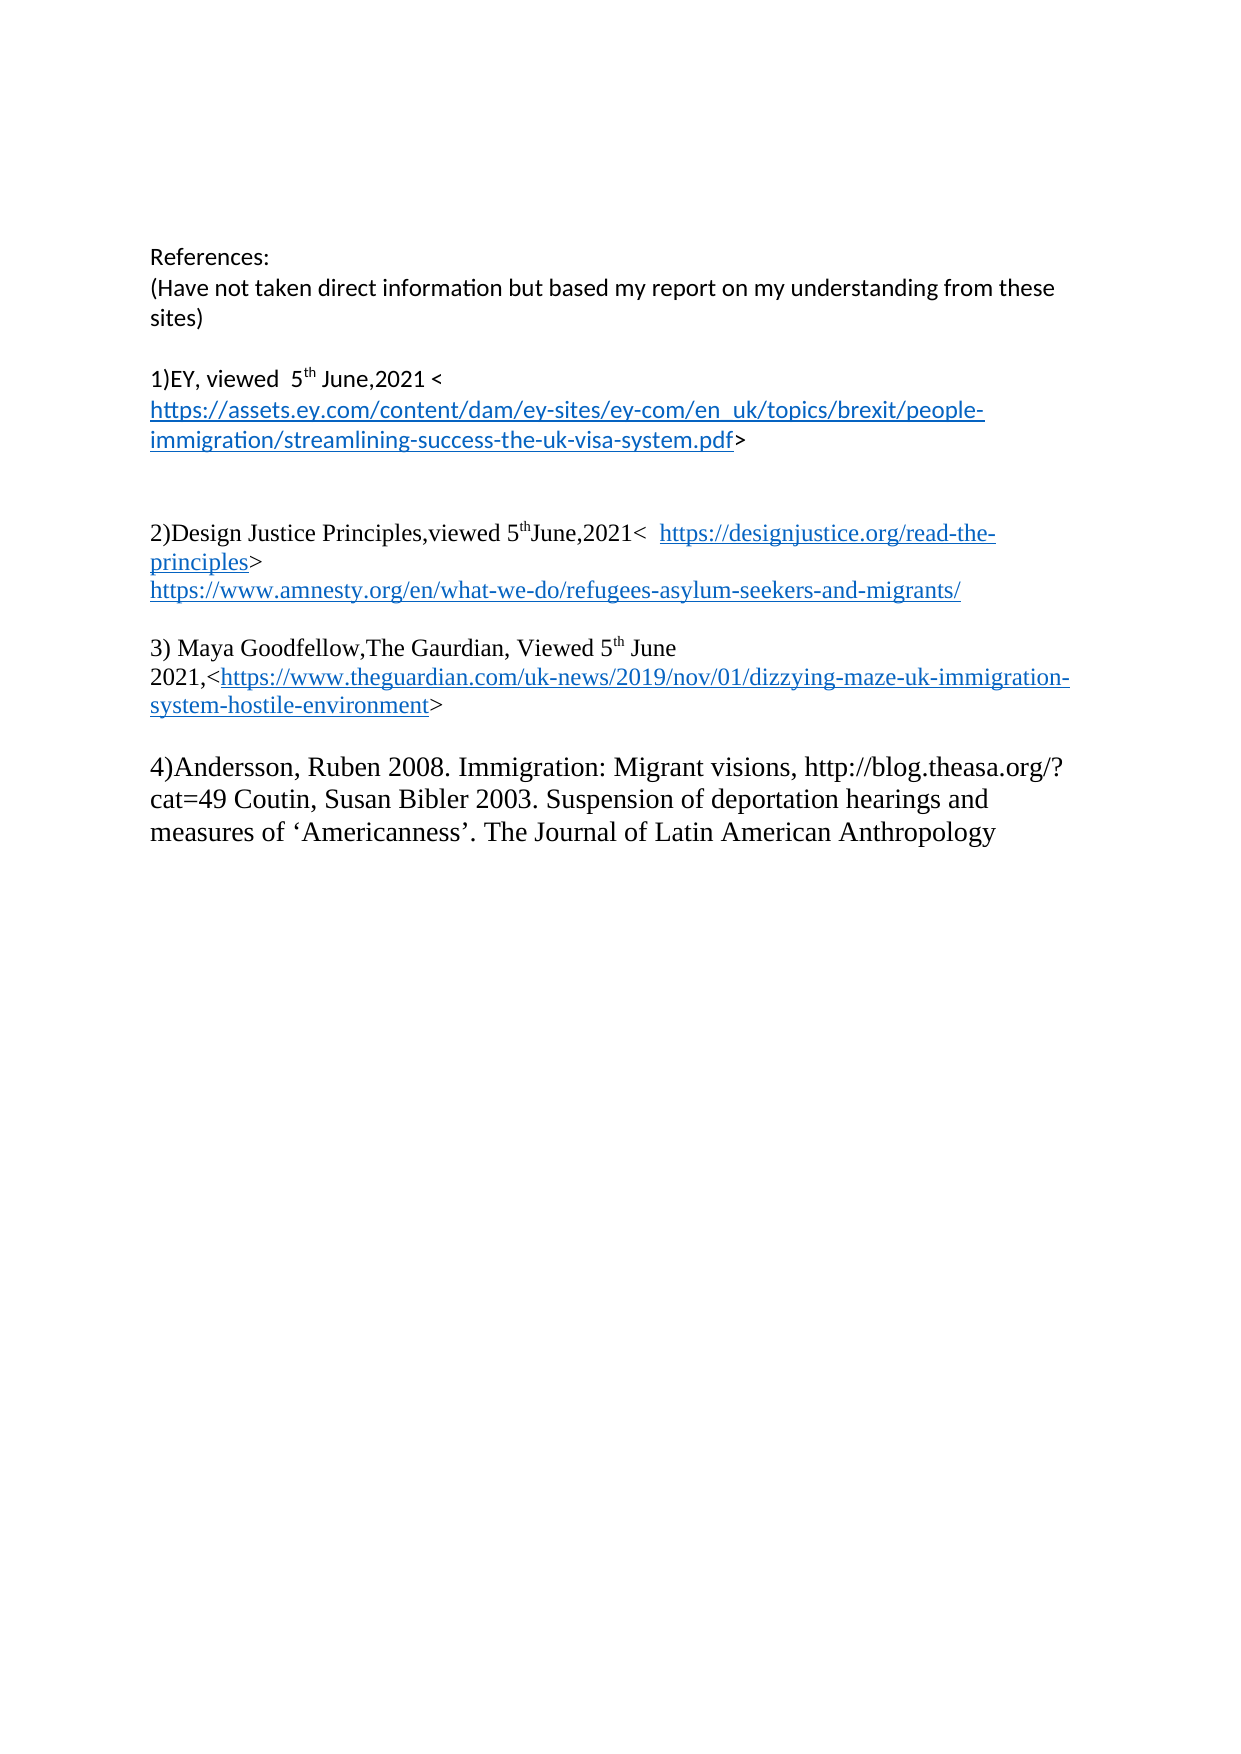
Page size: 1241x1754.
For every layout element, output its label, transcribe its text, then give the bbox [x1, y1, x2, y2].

text 4)Andersson, Ruben 2008. Immigration: Migrant visions, http://blog.theasa.org/?cat=49 Coutin, Susan Bibler 2003. Suspension of deportation hearings and measures of ‘Americanness’. The Journal of Latin American Anthropology [150, 750, 1090, 847]
text 2)Design Justice Principles,viewed 5thJune,2021< https://designjustice.org/read-the-principles> [150, 518, 1090, 576]
text 3) Maya Goodfellow,The Gaurdian, Viewed 5th June 2021,<https://www.theguardian.com/uk-news/2019/nov/01/dizzying-maze-uk-immigration-system-hostile-environment> [150, 633, 1090, 719]
text (Have not taken direct information but based my report on my understanding from these sites) [150, 272, 1090, 333]
text References: [150, 242, 1090, 272]
text https://www.amnesty.org/en/what-we-do/refugees-asylum-seekers-and-migrants/ [150, 576, 1090, 604]
text 1)EY, viewed 5th June,2021 < https://assets.ey.com/content/dam/ey-sites/ey-com/en_uk/topics/brexit/people-immigration/streamlining-success-the-uk-visa-system.pdf> [150, 364, 1090, 455]
